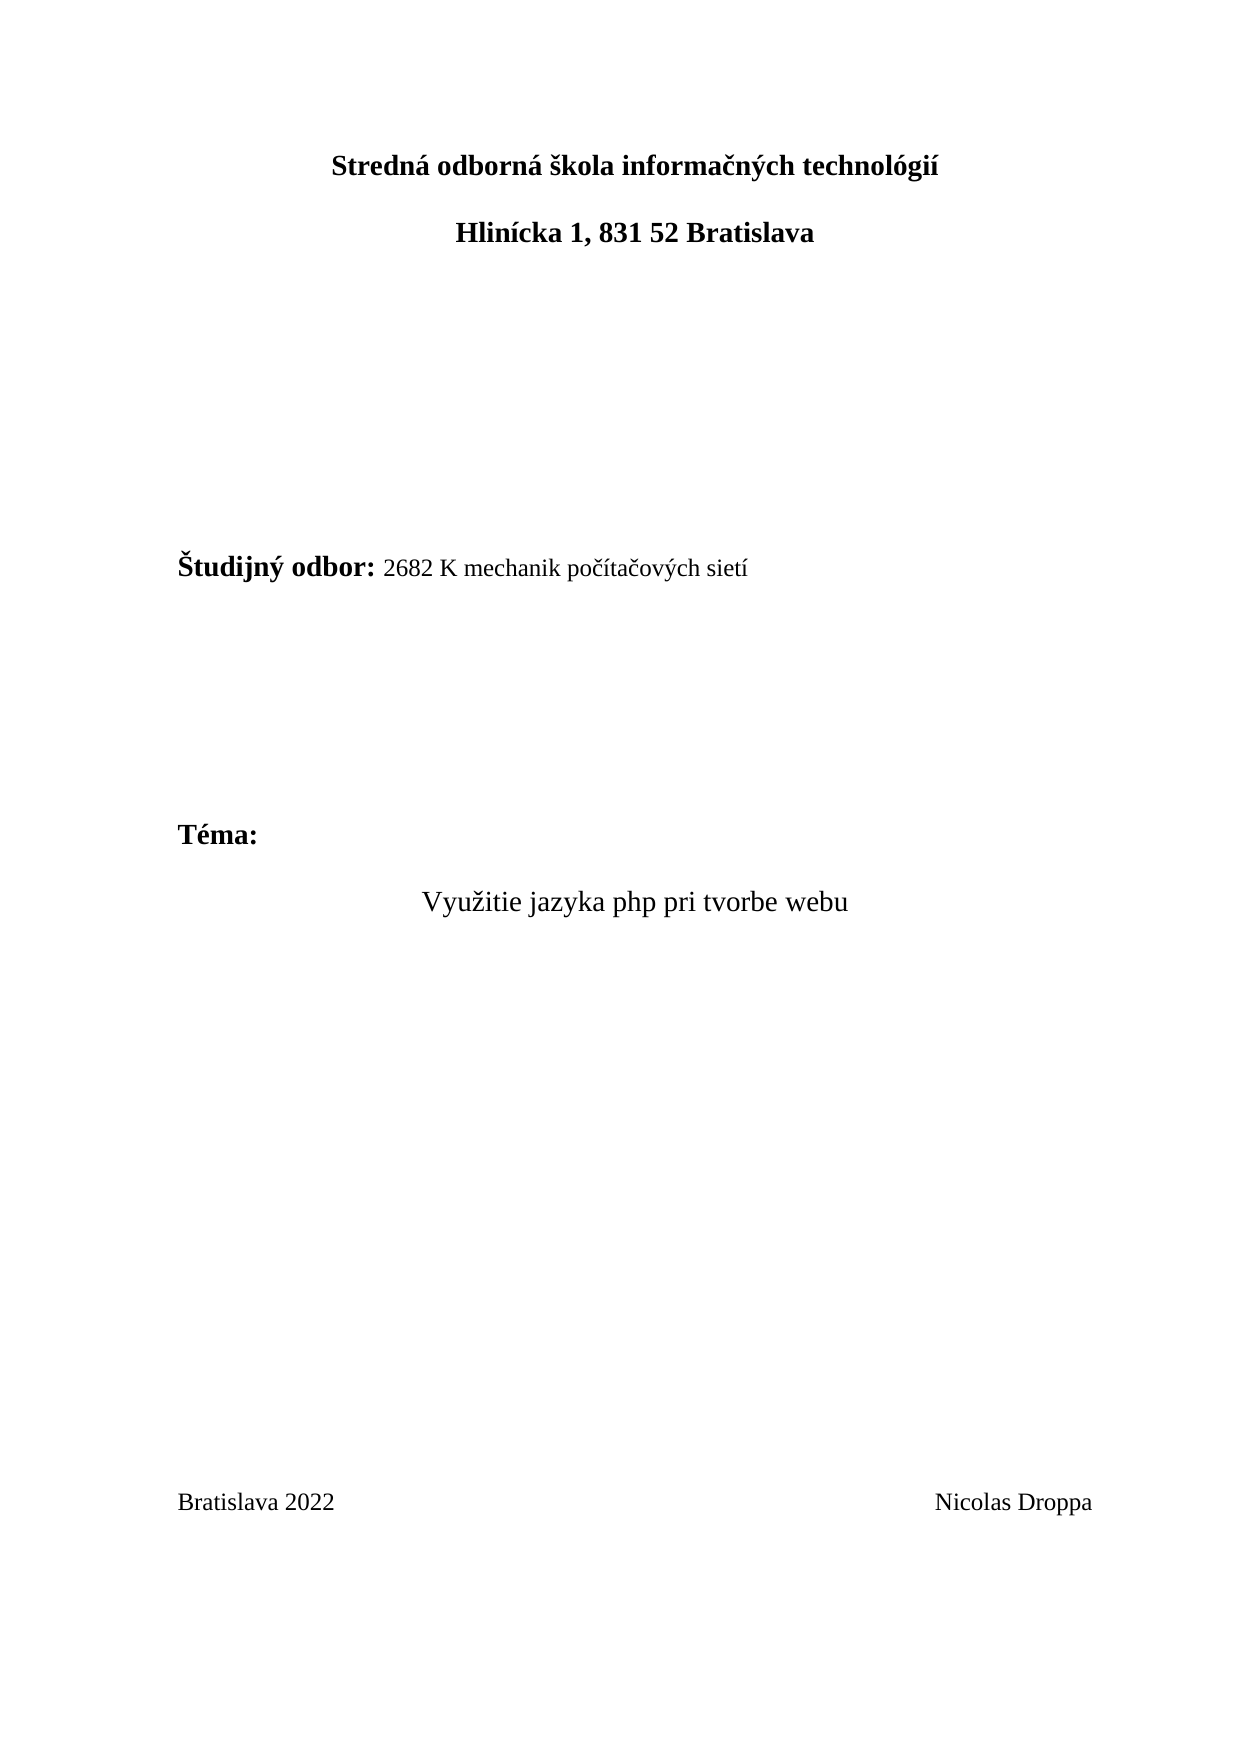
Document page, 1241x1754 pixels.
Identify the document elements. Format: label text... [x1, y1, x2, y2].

text Stredná odborná škola informačných technológií [177, 148, 1092, 181]
text Téma: [177, 817, 1092, 851]
text Využitie jazyka php pri tvorbe webu [177, 884, 1092, 918]
text Hlinícka 1, 831 52 Bratislava [177, 215, 1092, 248]
text Študijný odbor: 2682 K mechanik počítačových sietí [177, 549, 1092, 583]
text Bratislava 2022 Nicolas Droppa [177, 1487, 1092, 1516]
